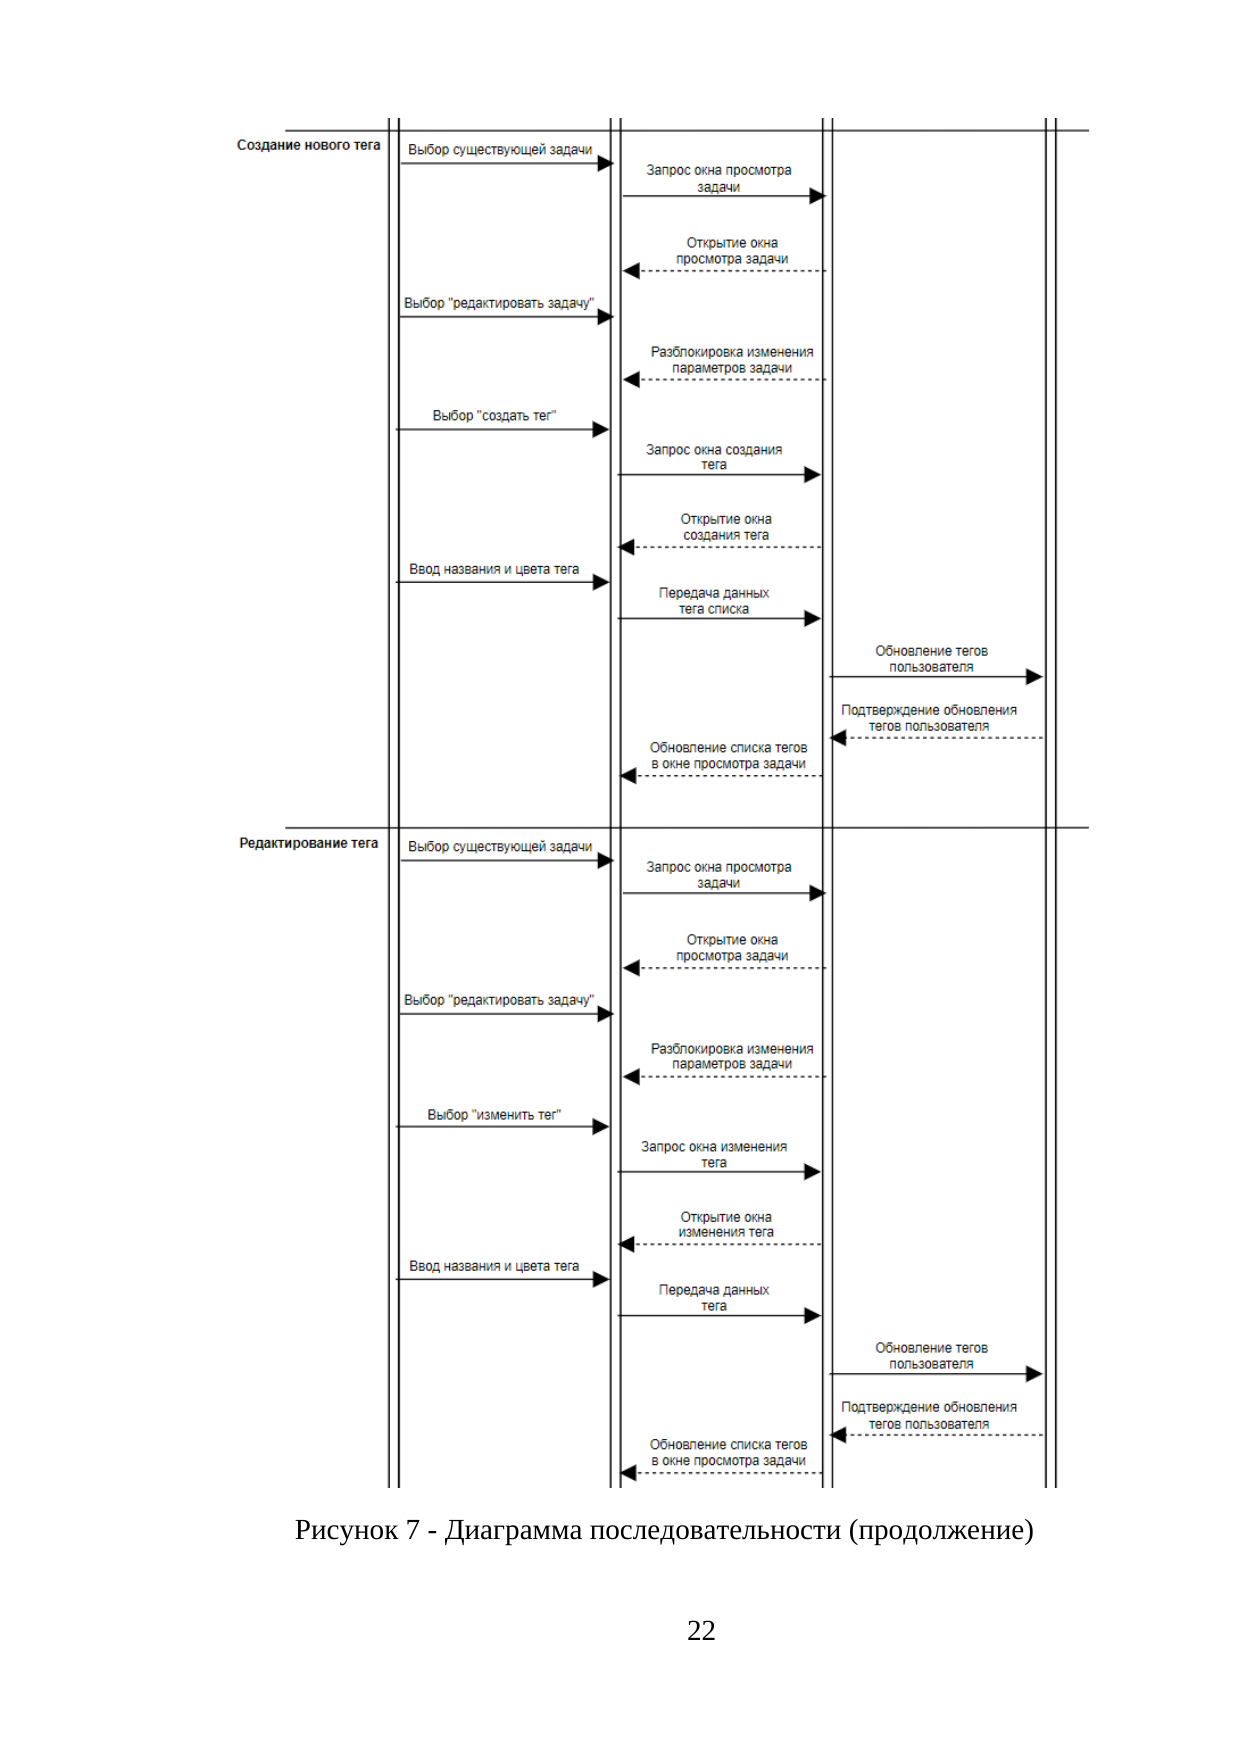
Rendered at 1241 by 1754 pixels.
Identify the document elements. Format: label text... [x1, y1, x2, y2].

text Диаграмма последовательности (продолжение) [177, 1512, 1152, 1546]
picture [216, 118, 1113, 1488]
